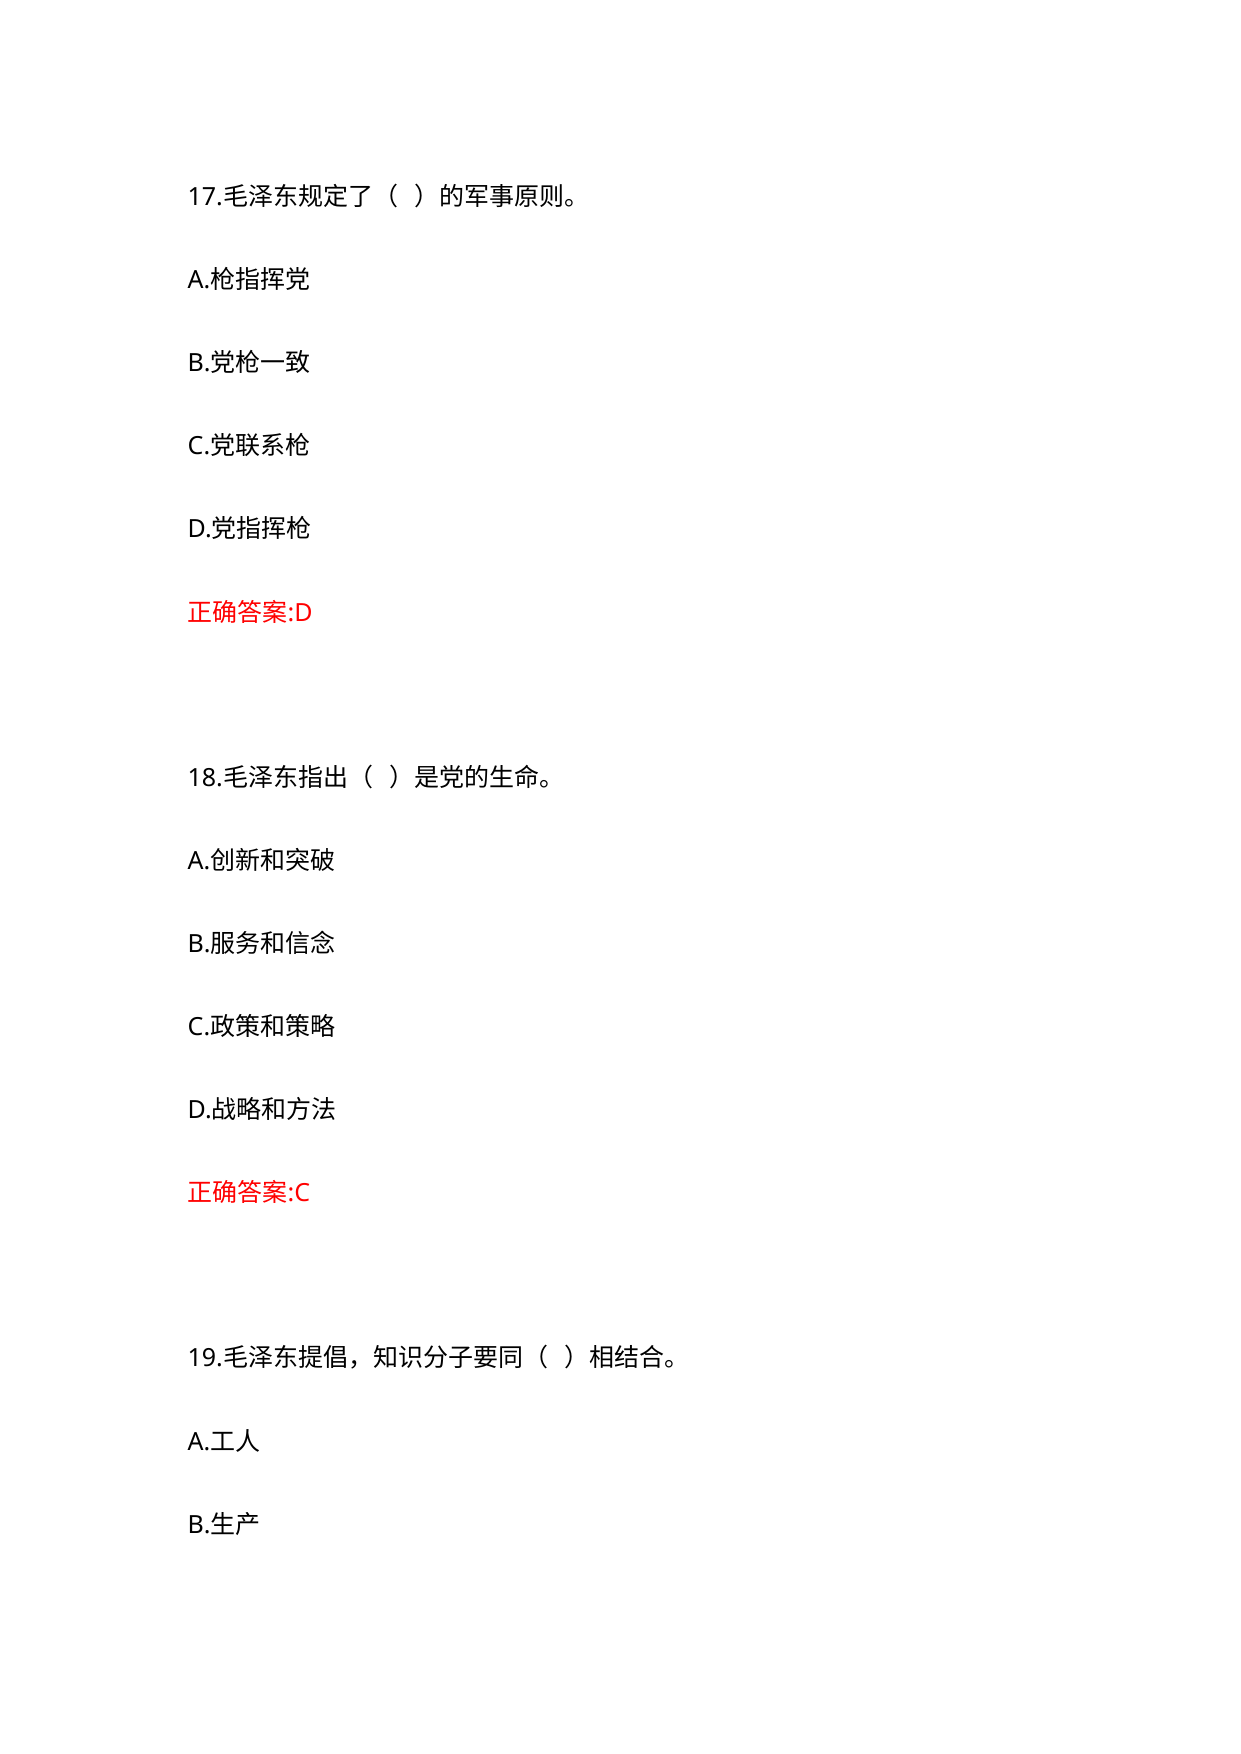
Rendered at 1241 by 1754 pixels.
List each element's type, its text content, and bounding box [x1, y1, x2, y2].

text B.服务和信念 [187, 909, 1053, 974]
text D.战略和方法 [187, 1075, 1053, 1140]
text A.枪指挥党 [187, 245, 1053, 310]
text 正确答案:D [187, 578, 1053, 643]
text C.党联系枪 [187, 411, 1053, 476]
text B.党枪一致 [187, 328, 1053, 393]
text D.党指挥枪 [187, 494, 1053, 559]
text 18.毛泽东指出（ ）是党的生命。 [187, 743, 1053, 808]
text A.工人 [187, 1407, 1053, 1472]
text 19.毛泽东提倡，知识分子要同（ ）相结合。 [187, 1323, 1053, 1388]
text B.生产 [187, 1490, 1053, 1555]
text 17.毛泽东规定了（ ）的军事原则。 [187, 162, 1053, 227]
text 正确答案:C [187, 1158, 1053, 1223]
text C.政策和策略 [187, 992, 1053, 1057]
text A.创新和突破 [187, 826, 1053, 891]
